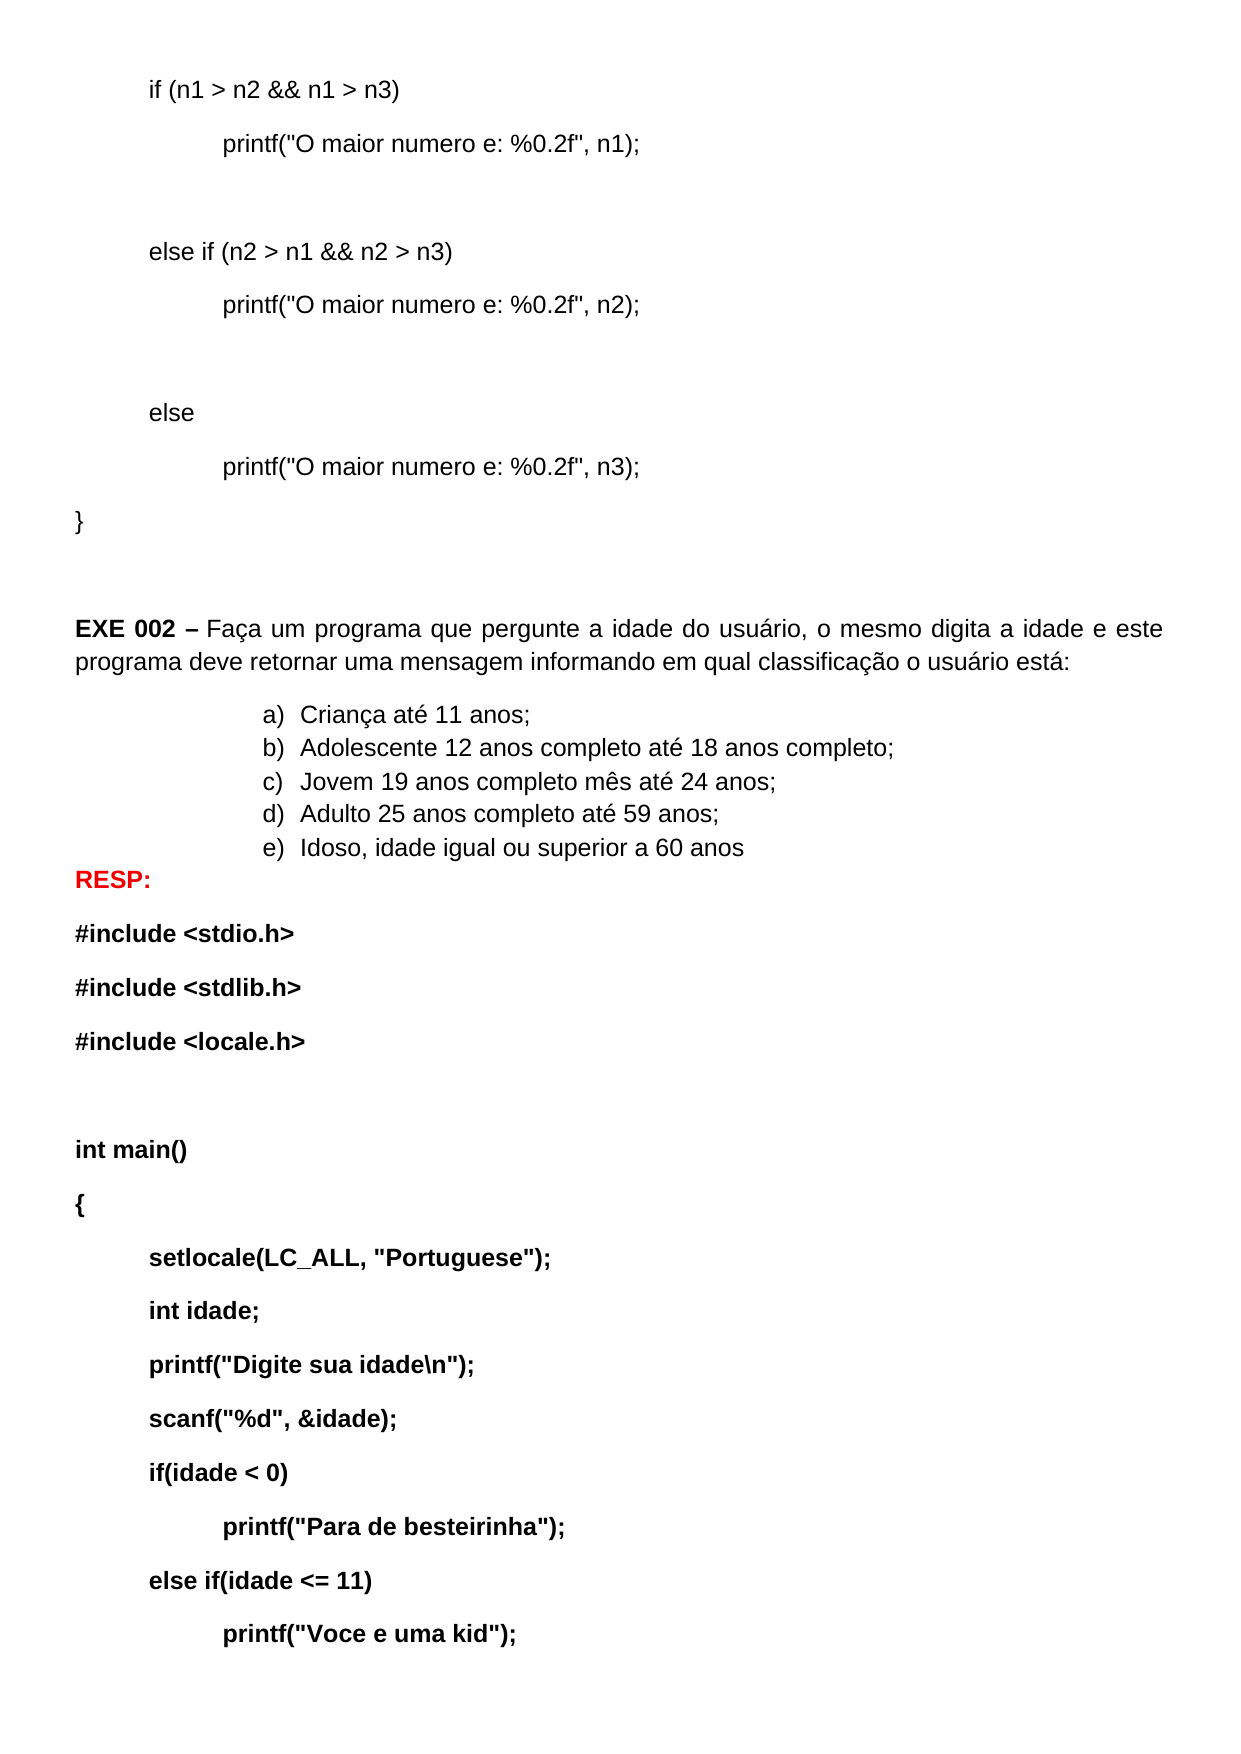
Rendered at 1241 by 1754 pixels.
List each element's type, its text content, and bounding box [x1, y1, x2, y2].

text setlocale(LC_ALL, "Portuguese"); [75, 1242, 1165, 1271]
text scanf("%d", &idade); [75, 1404, 1165, 1433]
text printf("O maior numero e: %0.2f", n2); [75, 290, 1165, 319]
text printf("O maior numero e: %0.2f", n1); [75, 129, 1165, 158]
list Adolescente 12 anos completo até 18 anos completo; [262, 733, 1165, 762]
text RESP: [75, 866, 1165, 894]
text else [75, 398, 1165, 427]
text int idade; [75, 1296, 1165, 1325]
text #include <stdio.h> [75, 919, 1165, 948]
text } [75, 506, 1165, 534]
text #include <locale.h> [75, 1027, 1165, 1056]
text int main() [75, 1135, 1165, 1163]
list Idoso, idade igual ou superior a 60 anos [262, 832, 1165, 861]
text printf("Voce e uma kid"); [75, 1619, 1165, 1648]
text else if (n2 > n1 && n2 > n3) [75, 237, 1165, 265]
list Criança até 11 anos; [262, 700, 1165, 729]
list Adulto 25 anos completo até 59 anos; [262, 799, 1165, 828]
text { [75, 1189, 1165, 1217]
text printf("O maior numero e: %0.2f", n3); [75, 452, 1165, 481]
text if(idade < 0) [75, 1458, 1165, 1487]
text else if(idade <= 11) [75, 1566, 1165, 1594]
text #include <stdlib.h> [75, 973, 1165, 1002]
text EXE 002 – Faça um programa que pergunte a idade do usuário, o mesmo digita a idade e este programa deve retornar uma mensagem informando em qual classificação o usuário está: [75, 613, 1165, 675]
text printf("Digite sua idade\n"); [75, 1350, 1165, 1379]
text if (n1 > n2 && n1 > n3) [75, 75, 1165, 104]
list Jovem 19 anos completo mês até 24 anos; [262, 766, 1165, 795]
text printf("Para de besteirinha"); [75, 1512, 1165, 1541]
